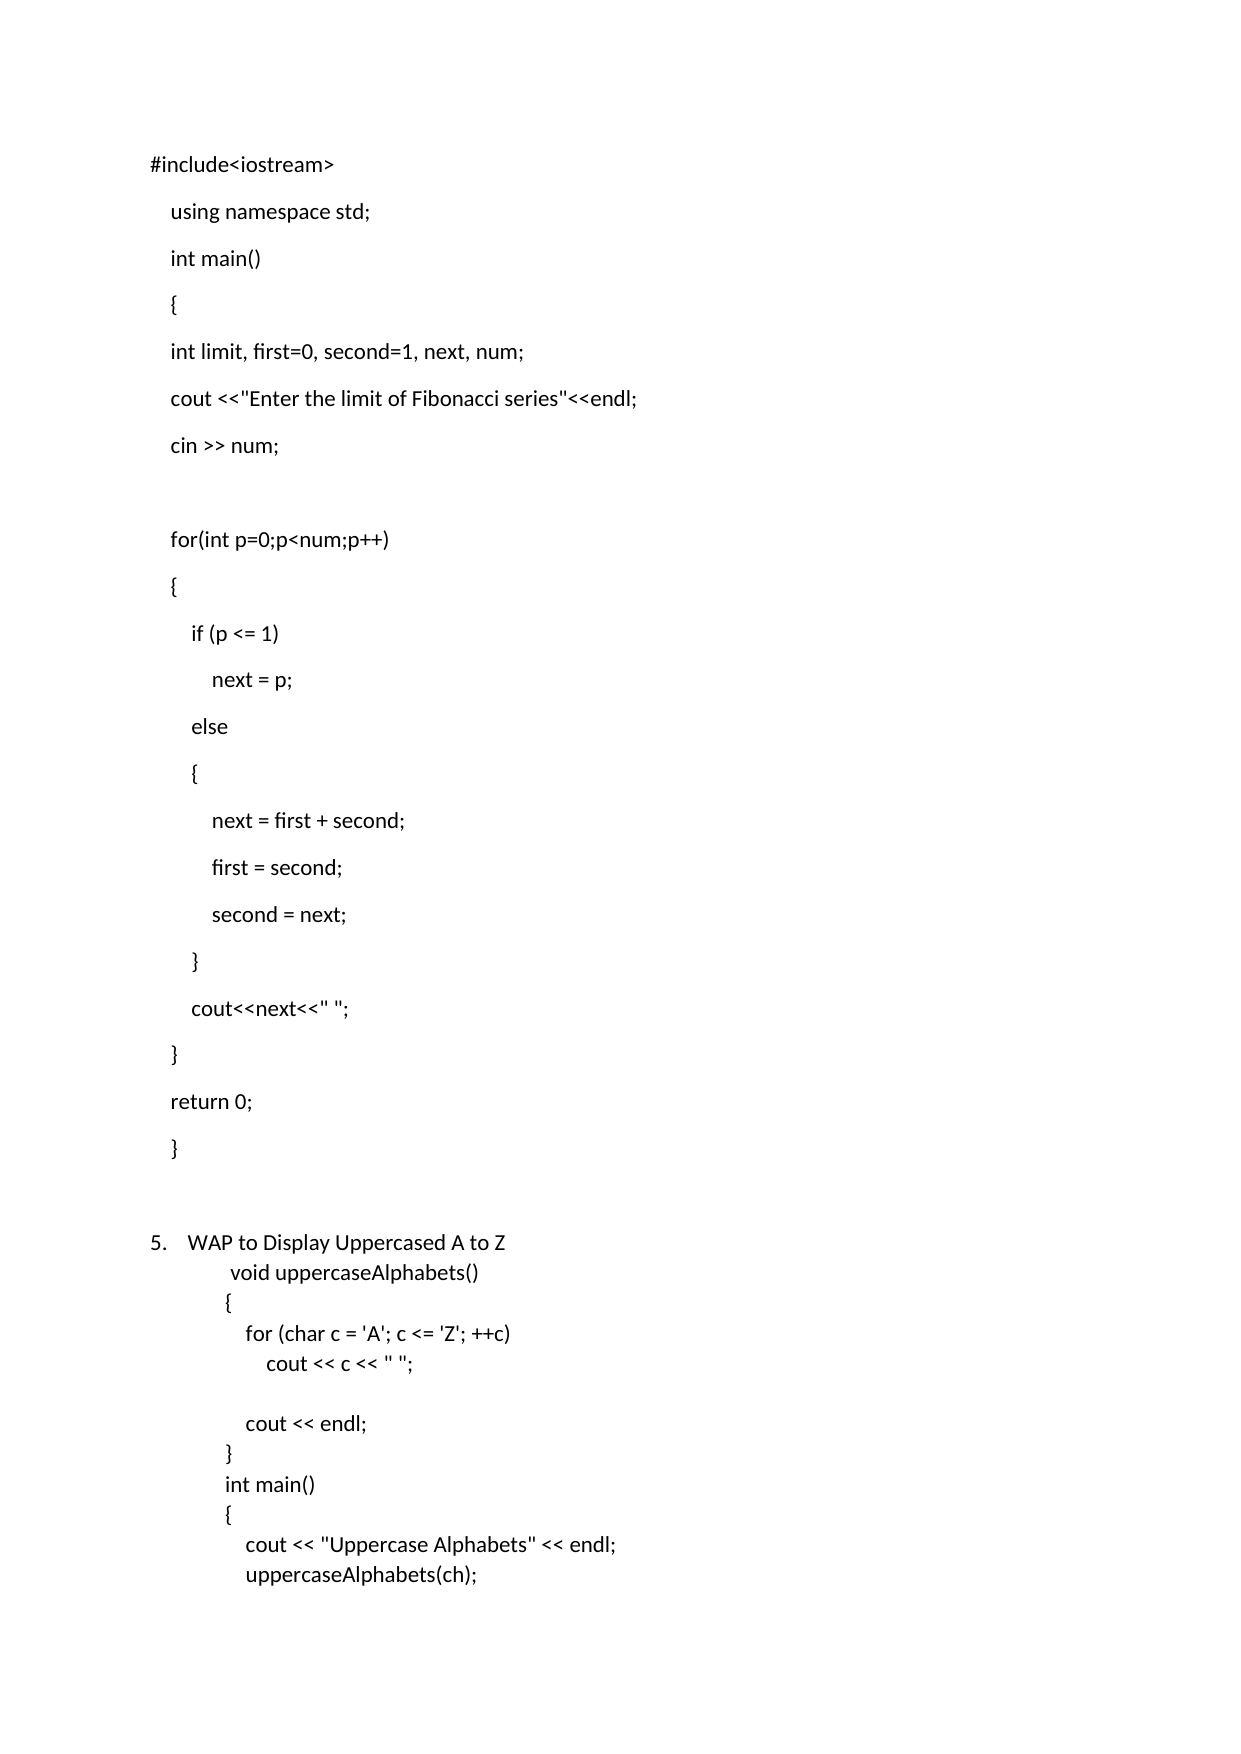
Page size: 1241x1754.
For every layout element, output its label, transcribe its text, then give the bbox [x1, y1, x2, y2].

text } [150, 1041, 1090, 1069]
text first = second; [150, 853, 1090, 881]
list { [225, 1288, 1090, 1317]
text using namespace std; [150, 197, 1090, 225]
list uppercaseAlphabets(ch); [225, 1560, 1090, 1588]
text cin >> num; [150, 431, 1090, 459]
text cout <<"Enter the limit of Fibonacci series"<<endl; [150, 384, 1090, 412]
text int main() [150, 244, 1090, 272]
text { [150, 759, 1090, 787]
list int main() [225, 1470, 1090, 1498]
text if (p <= 1) [150, 619, 1090, 647]
list WAP to Display Uppercased A to Z [150, 1228, 1090, 1256]
text int limit, first=0, second=1, next, num; [150, 337, 1090, 366]
text next = p; [150, 666, 1090, 694]
list for (char c = 'A'; c <= 'Z'; ++c) [225, 1319, 1090, 1347]
text } [150, 947, 1090, 975]
text #include<iostream> [150, 150, 1090, 178]
list cout << c << " "; [225, 1349, 1090, 1377]
text } [150, 1134, 1090, 1162]
list } [225, 1439, 1090, 1468]
text return 0; [150, 1087, 1090, 1116]
text cout<<next<<" "; [150, 994, 1090, 1022]
text { [150, 291, 1090, 319]
list cout << "Uppercase Alphabets" << endl; [225, 1530, 1090, 1558]
text second = next; [150, 900, 1090, 928]
text next = first + second; [150, 806, 1090, 834]
text else [150, 712, 1090, 741]
text for(int p=0;p<num;p++) [150, 525, 1090, 553]
text { [150, 572, 1090, 600]
list { [225, 1500, 1090, 1528]
list void uppercaseAlphabets() [225, 1258, 1090, 1286]
list cout << endl; [225, 1409, 1090, 1437]
